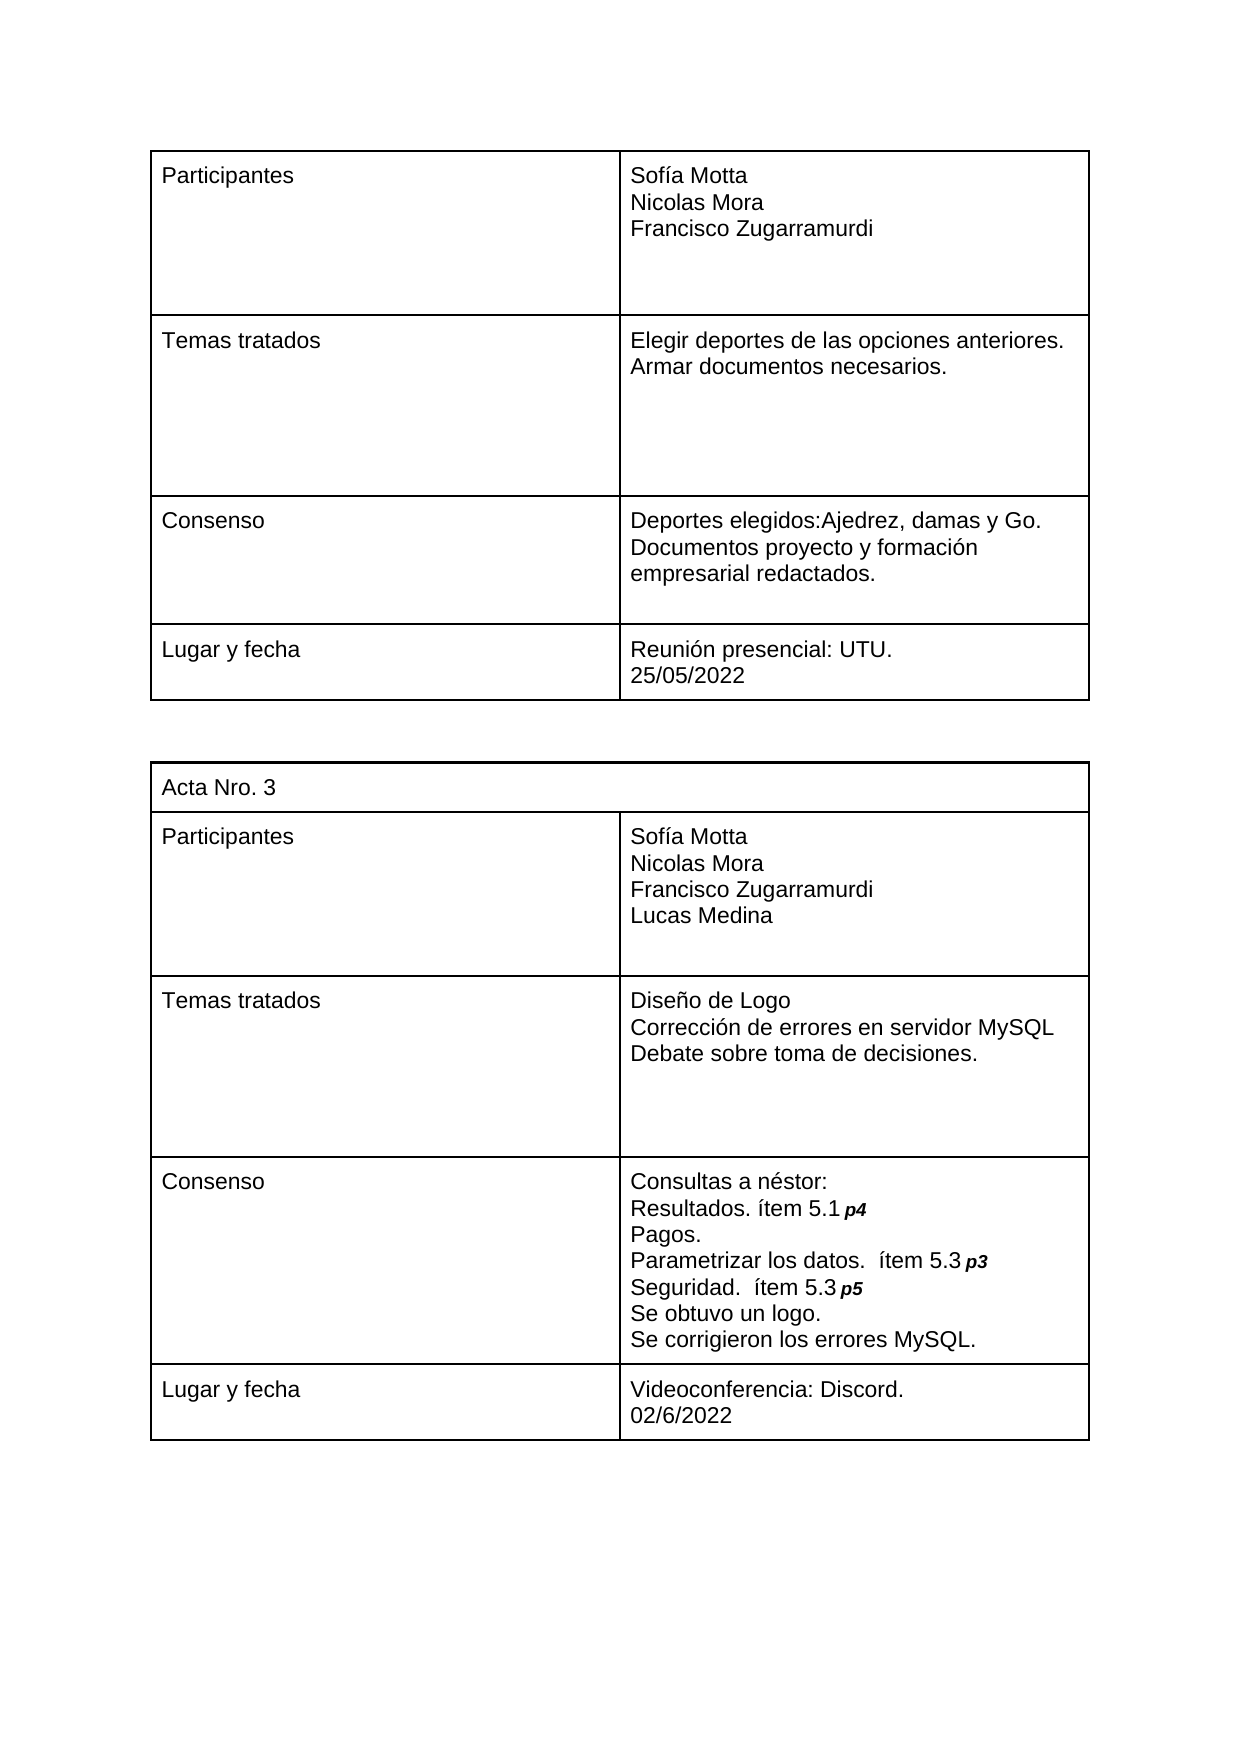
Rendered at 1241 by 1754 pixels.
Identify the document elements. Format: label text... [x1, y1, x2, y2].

table_cell Lugar y fecha [152, 625, 619, 699]
table_cell Consenso [152, 1158, 619, 1363]
table_cell Participantes [152, 152, 619, 314]
table_cell Videoconferencia: Discord. 02/6/2022 [621, 1365, 1088, 1439]
table_cell Reunión presencial: UTU. 25/05/2022 [621, 625, 1088, 699]
table_cell Deportes elegidos:Ajedrez, damas y Go. Documentos proyecto y formación empresarial redactados. [621, 497, 1088, 623]
table_cell Sofía Motta Nicolas Mora Francisco Zugarramurdi Lucas Medina [621, 813, 1088, 975]
table_cell Participantes [152, 813, 619, 975]
table_cell Lugar y fecha [152, 1365, 619, 1439]
table_cell Consenso [152, 497, 619, 623]
table_cell Diseño de Logo Corrección de errores en servidor MySQL Debate sobre toma de decisiones. [621, 977, 1088, 1156]
table_cell Temas tratados [152, 977, 619, 1156]
table_cell Elegir deportes de las opciones anteriores. Armar documentos necesarios. [621, 316, 1088, 495]
table_cell Consultas a néstor: Resultados. ítem 5.1 p4 Pagos. Parametrizar los datos. ítem 5.3 p3 Seguridad. ítem 5.3 p5 Se obtuvo un logo. Se corrigieron los errores MySQL. [621, 1158, 1088, 1363]
table_cell Sofía Motta Nicolas Mora Francisco Zugarramurdi [621, 152, 1088, 314]
table_cell Temas tratados [152, 316, 619, 495]
table_header Acta Nro. 3 [152, 764, 1088, 811]
